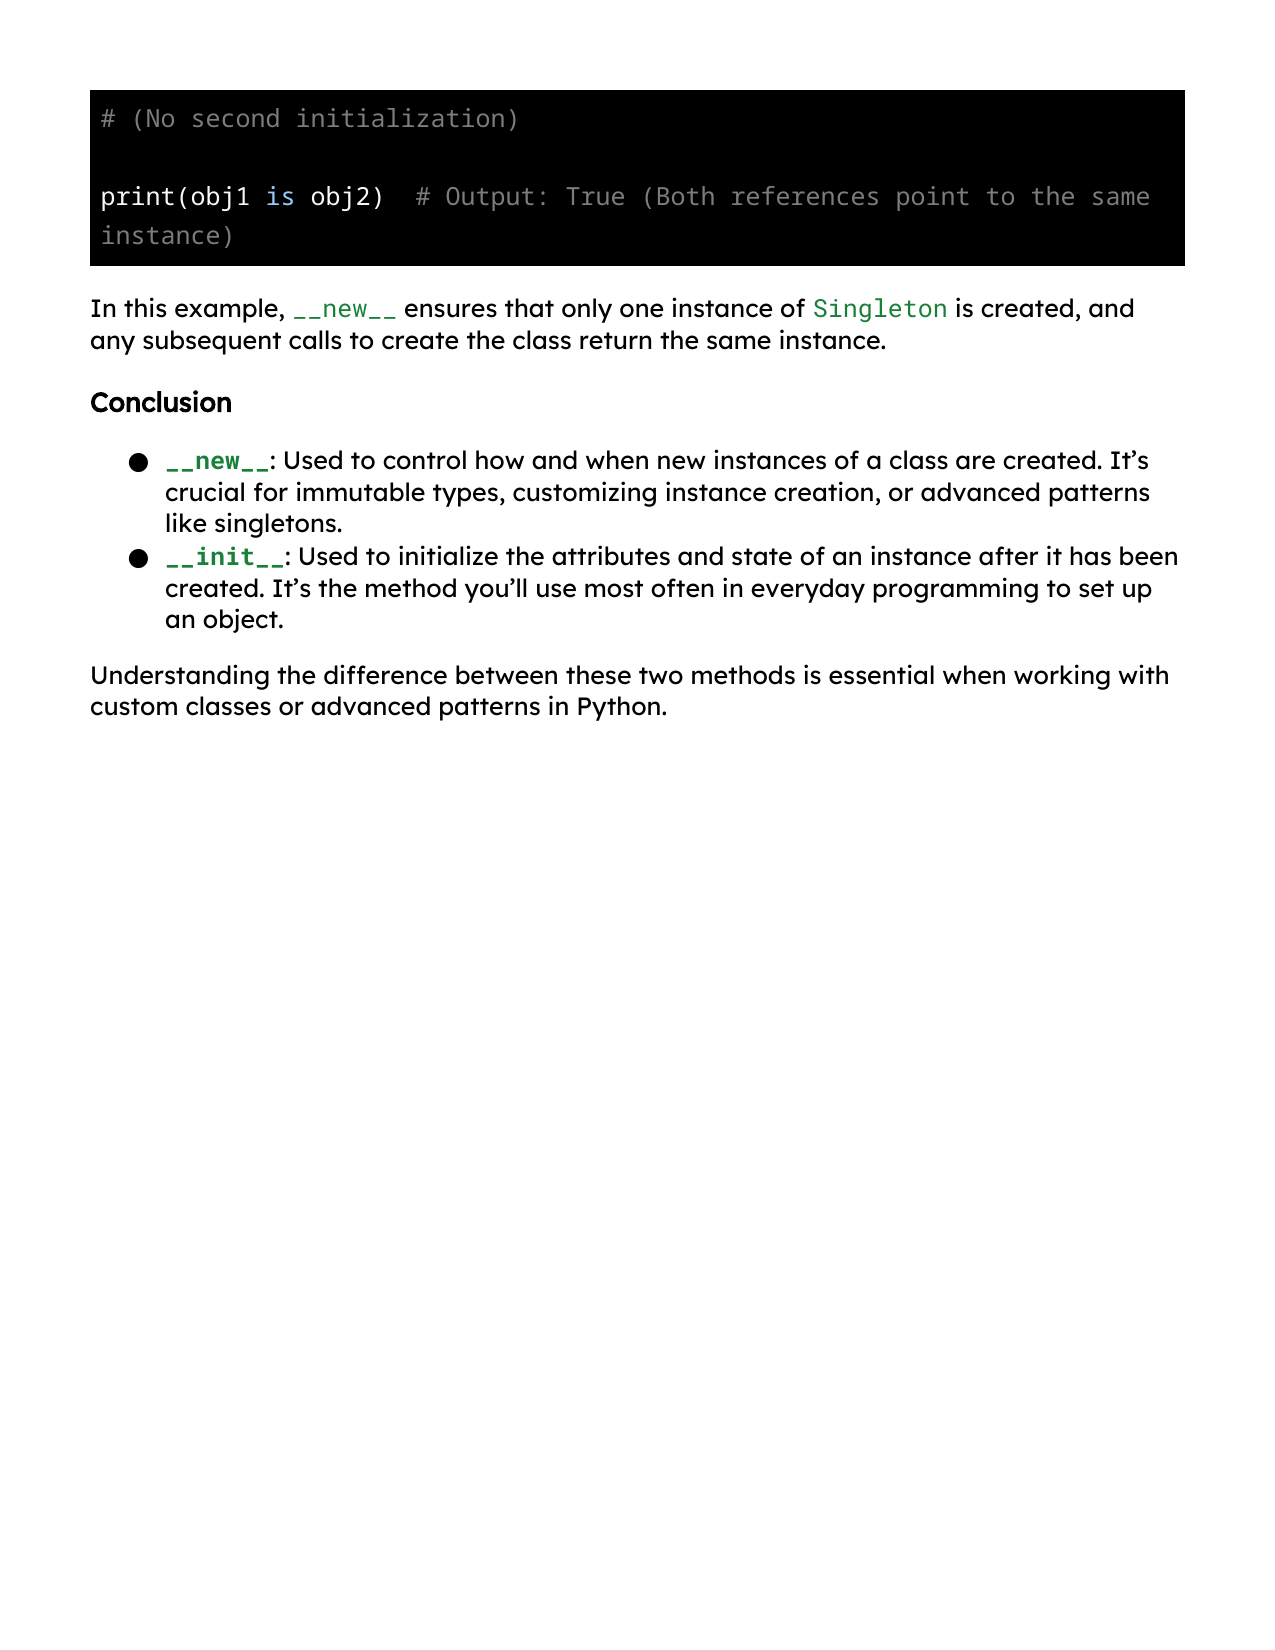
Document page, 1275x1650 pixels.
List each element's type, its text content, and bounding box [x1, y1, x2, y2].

text Understanding the difference between these two methods is essential when working with custom classes or advanced patterns in Python. [90, 659, 1185, 722]
list __new__: Used to control how and when new instances of a class are created. It’s crucial for immutable types, customizing instance creation, or advanced patterns like singletons. [127, 443, 1185, 539]
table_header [90, 90, 1185, 266]
list __init__: Used to initialize the attributes and state of an instance after it has been created. It’s the method you’ll use most often in everyday programming to set up an object. [127, 539, 1185, 634]
text In this example, __new__ ensures that only one instance of Singleton is created, and any subsequent calls to create the class return the same instance. [90, 291, 1185, 355]
subtitle Conclusion [90, 384, 1185, 418]
